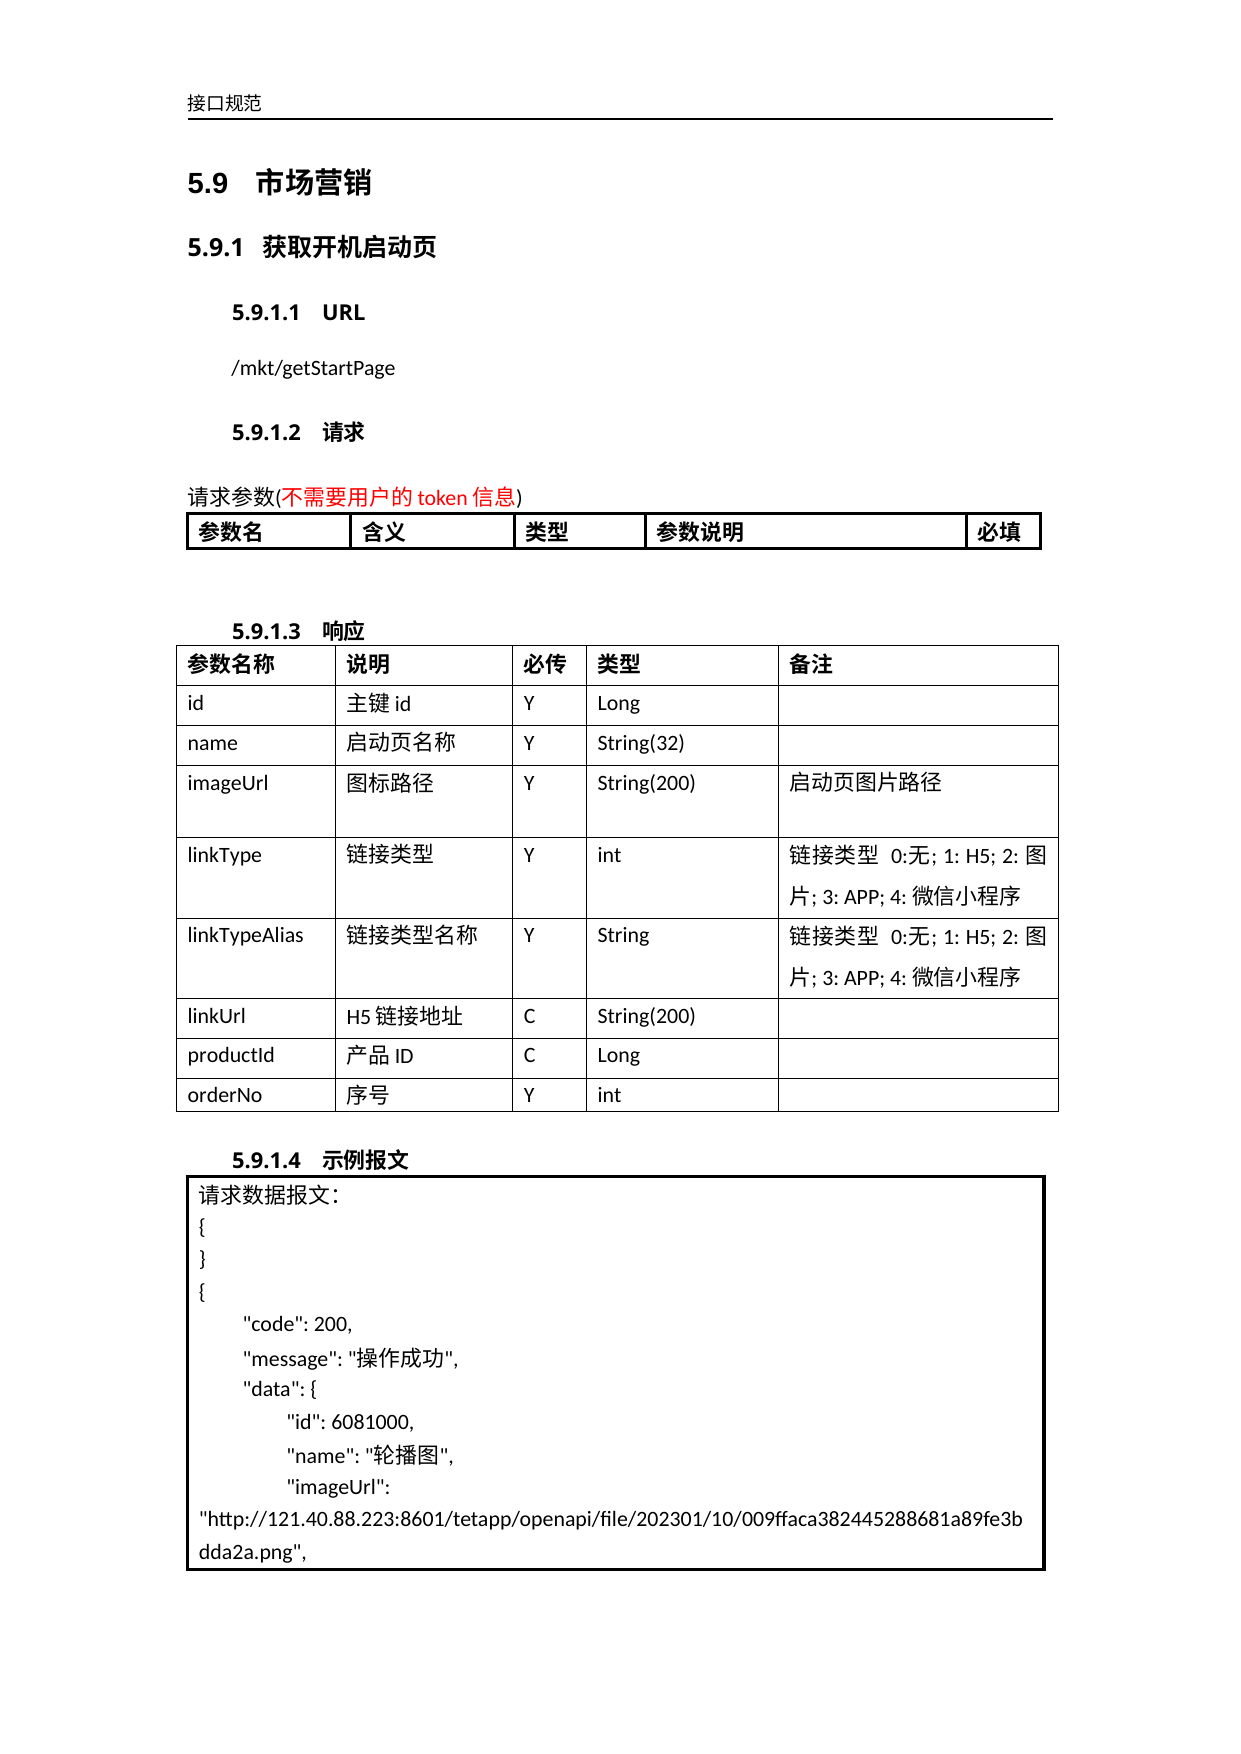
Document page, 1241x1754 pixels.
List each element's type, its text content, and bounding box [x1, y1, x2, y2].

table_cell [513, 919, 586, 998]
subtitle 示例报文 [232, 1137, 1053, 1174]
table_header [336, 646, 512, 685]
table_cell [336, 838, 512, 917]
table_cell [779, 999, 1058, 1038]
subtitle 响应 [232, 608, 1053, 645]
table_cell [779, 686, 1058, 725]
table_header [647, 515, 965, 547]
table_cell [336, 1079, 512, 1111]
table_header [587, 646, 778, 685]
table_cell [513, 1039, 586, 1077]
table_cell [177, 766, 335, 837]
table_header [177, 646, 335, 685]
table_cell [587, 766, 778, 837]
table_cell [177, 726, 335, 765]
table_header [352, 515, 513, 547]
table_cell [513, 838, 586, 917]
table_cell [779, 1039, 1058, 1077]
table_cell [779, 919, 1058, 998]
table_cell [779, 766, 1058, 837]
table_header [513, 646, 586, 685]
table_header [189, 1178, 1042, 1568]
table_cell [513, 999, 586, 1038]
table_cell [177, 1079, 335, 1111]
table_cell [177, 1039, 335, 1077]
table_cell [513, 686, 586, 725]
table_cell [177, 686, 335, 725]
text 请求参数(不需要用户的token信息) [187, 479, 1053, 512]
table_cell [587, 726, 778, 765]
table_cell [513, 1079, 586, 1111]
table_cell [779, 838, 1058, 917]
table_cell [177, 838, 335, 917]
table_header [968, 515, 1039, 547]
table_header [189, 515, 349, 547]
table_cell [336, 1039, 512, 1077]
text /mkt/getStartPage [187, 352, 1053, 384]
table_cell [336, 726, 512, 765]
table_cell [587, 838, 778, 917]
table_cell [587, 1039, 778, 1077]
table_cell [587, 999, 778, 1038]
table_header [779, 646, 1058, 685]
subtitle 请求 [232, 409, 1053, 447]
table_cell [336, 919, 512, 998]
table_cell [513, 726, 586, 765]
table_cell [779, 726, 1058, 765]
subtitle 获取开机启动页 [187, 227, 1053, 264]
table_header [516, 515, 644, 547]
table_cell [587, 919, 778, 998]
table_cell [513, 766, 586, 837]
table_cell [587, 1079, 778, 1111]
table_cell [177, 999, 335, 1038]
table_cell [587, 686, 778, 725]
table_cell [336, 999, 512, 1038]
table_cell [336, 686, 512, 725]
subtitle 市场营销 [187, 162, 1053, 202]
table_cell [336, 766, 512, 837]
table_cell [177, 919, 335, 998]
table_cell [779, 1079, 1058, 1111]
subtitle URL [232, 289, 1053, 327]
